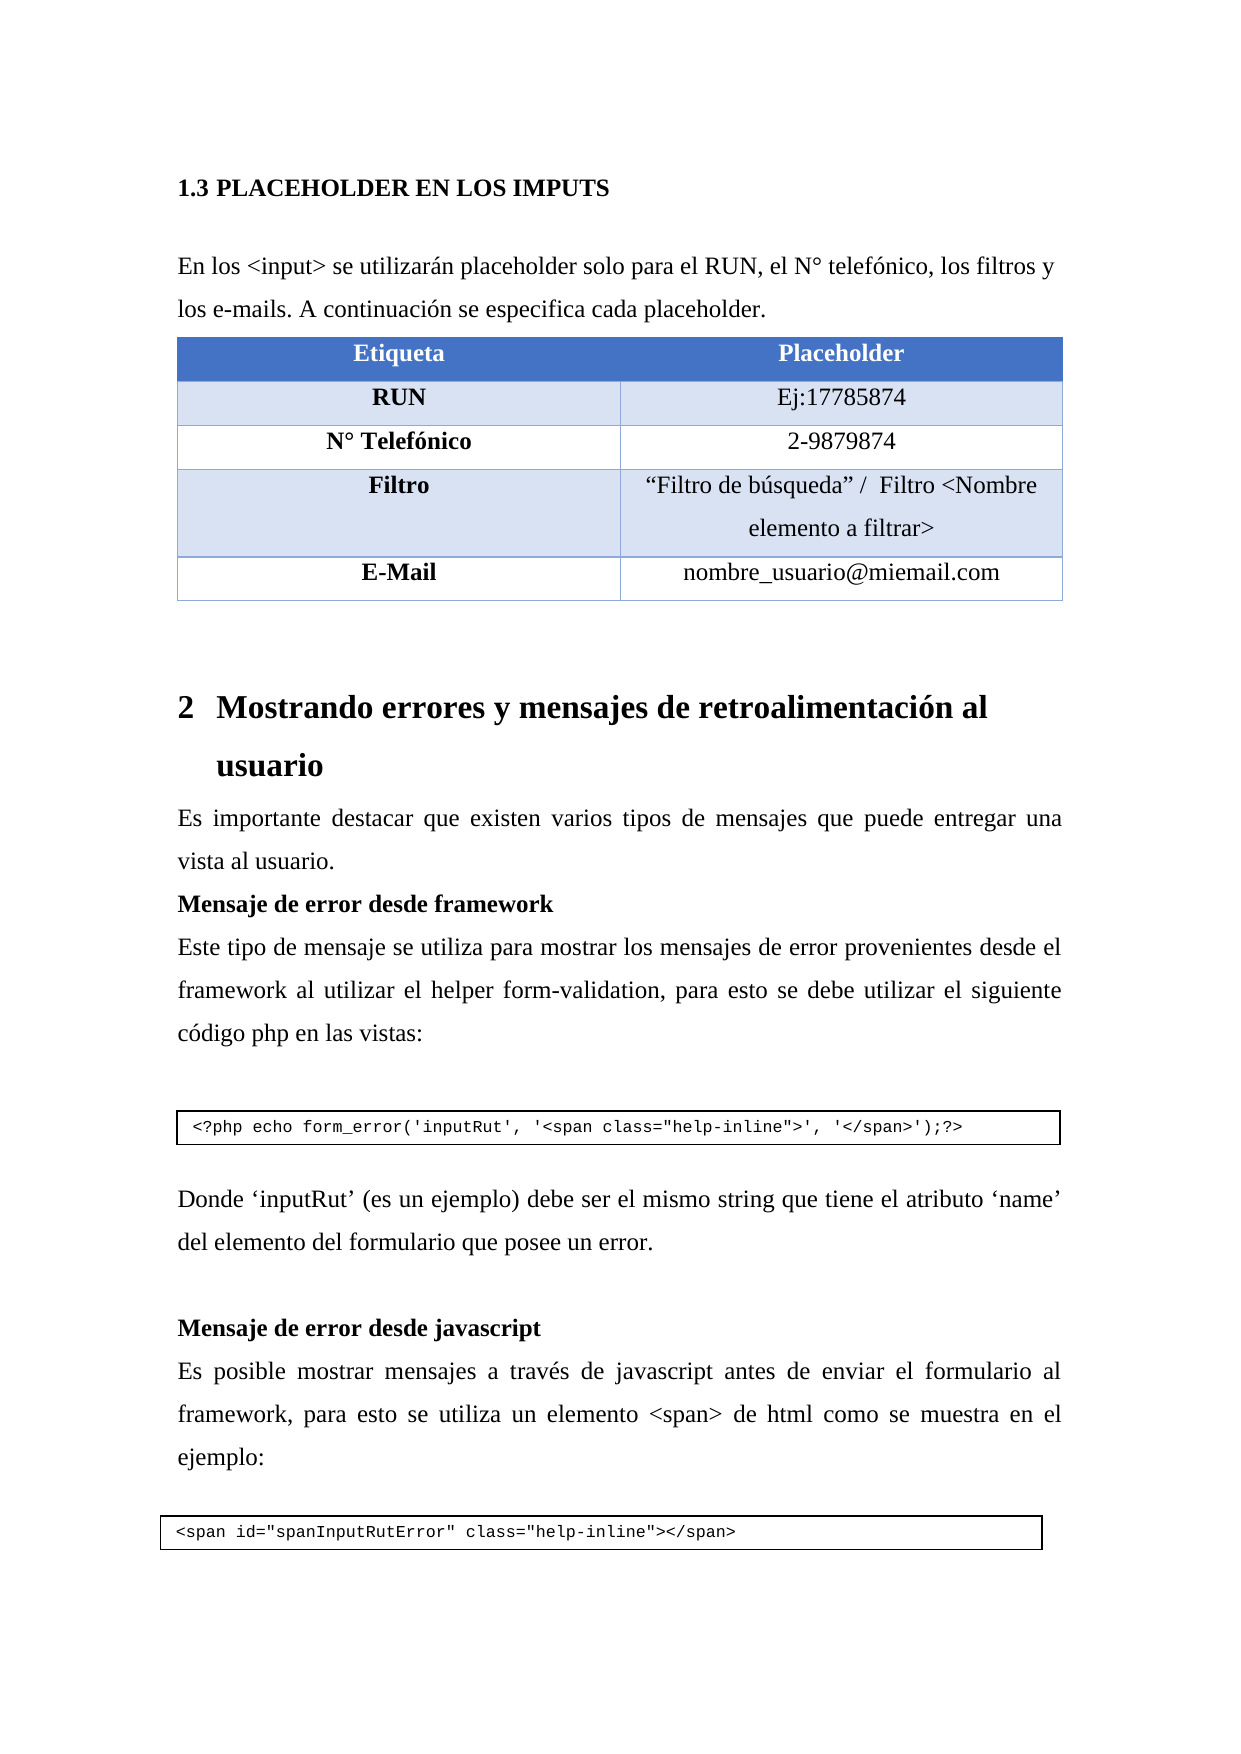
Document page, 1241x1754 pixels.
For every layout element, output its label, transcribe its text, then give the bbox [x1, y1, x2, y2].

text Mensaje de error desde javascript [177, 1313, 1063, 1342]
table_header Placeholder [621, 338, 1062, 381]
text Es posible mostrar mensajes a través de javascript antes de enviar el formulario al framework, para esto se utiliza un elemento <span> de html como se muestra en el ejemplo: [177, 1356, 1063, 1471]
list Mostrando errores y mensajes de retroalimentación al usuario [177, 688, 1063, 783]
text En los <input> se utilizarán placeholder solo para el RUN, el N° telefónico, los filtros y los e-mails. A continuación se especifica cada placeholder. [177, 251, 1063, 323]
table_cell 2-9879874 [621, 426, 1062, 469]
table_cell N° Telefónico [178, 426, 620, 469]
table_cell Filtro [178, 470, 620, 556]
text Donde ‘inputRut’ (es un ejemplo) debe ser el mismo string que tiene el atributo ‘name’ del elemento del formulario que posee un error. [177, 1104, 1063, 1256]
subtitle PLACEHOLDER EN LOS IMPUTS [177, 173, 1063, 201]
table_cell RUN [178, 382, 620, 425]
table_cell E-Mail [178, 558, 620, 600]
text Este tipo de mensaje se utiliza para mostrar los mensajes de error provenientes desde el framework al utilizar el helper form-validation, para esto se debe utilizar el siguiente código php en las vistas: [177, 932, 1063, 1047]
text Es importante destacar que existen varios tipos de mensajes que puede entregar una vista al usuario. [177, 803, 1063, 874]
table_cell Ej:17785874 [621, 382, 1062, 425]
table_cell nombre_usuario@miemail.com [621, 558, 1062, 600]
text Mensaje de error desde framework [177, 889, 1063, 918]
table_header Etiqueta [178, 338, 620, 381]
table_cell “Filtro de búsqueda” / Filtro <Nombre elemento a filtrar> [621, 470, 1062, 556]
